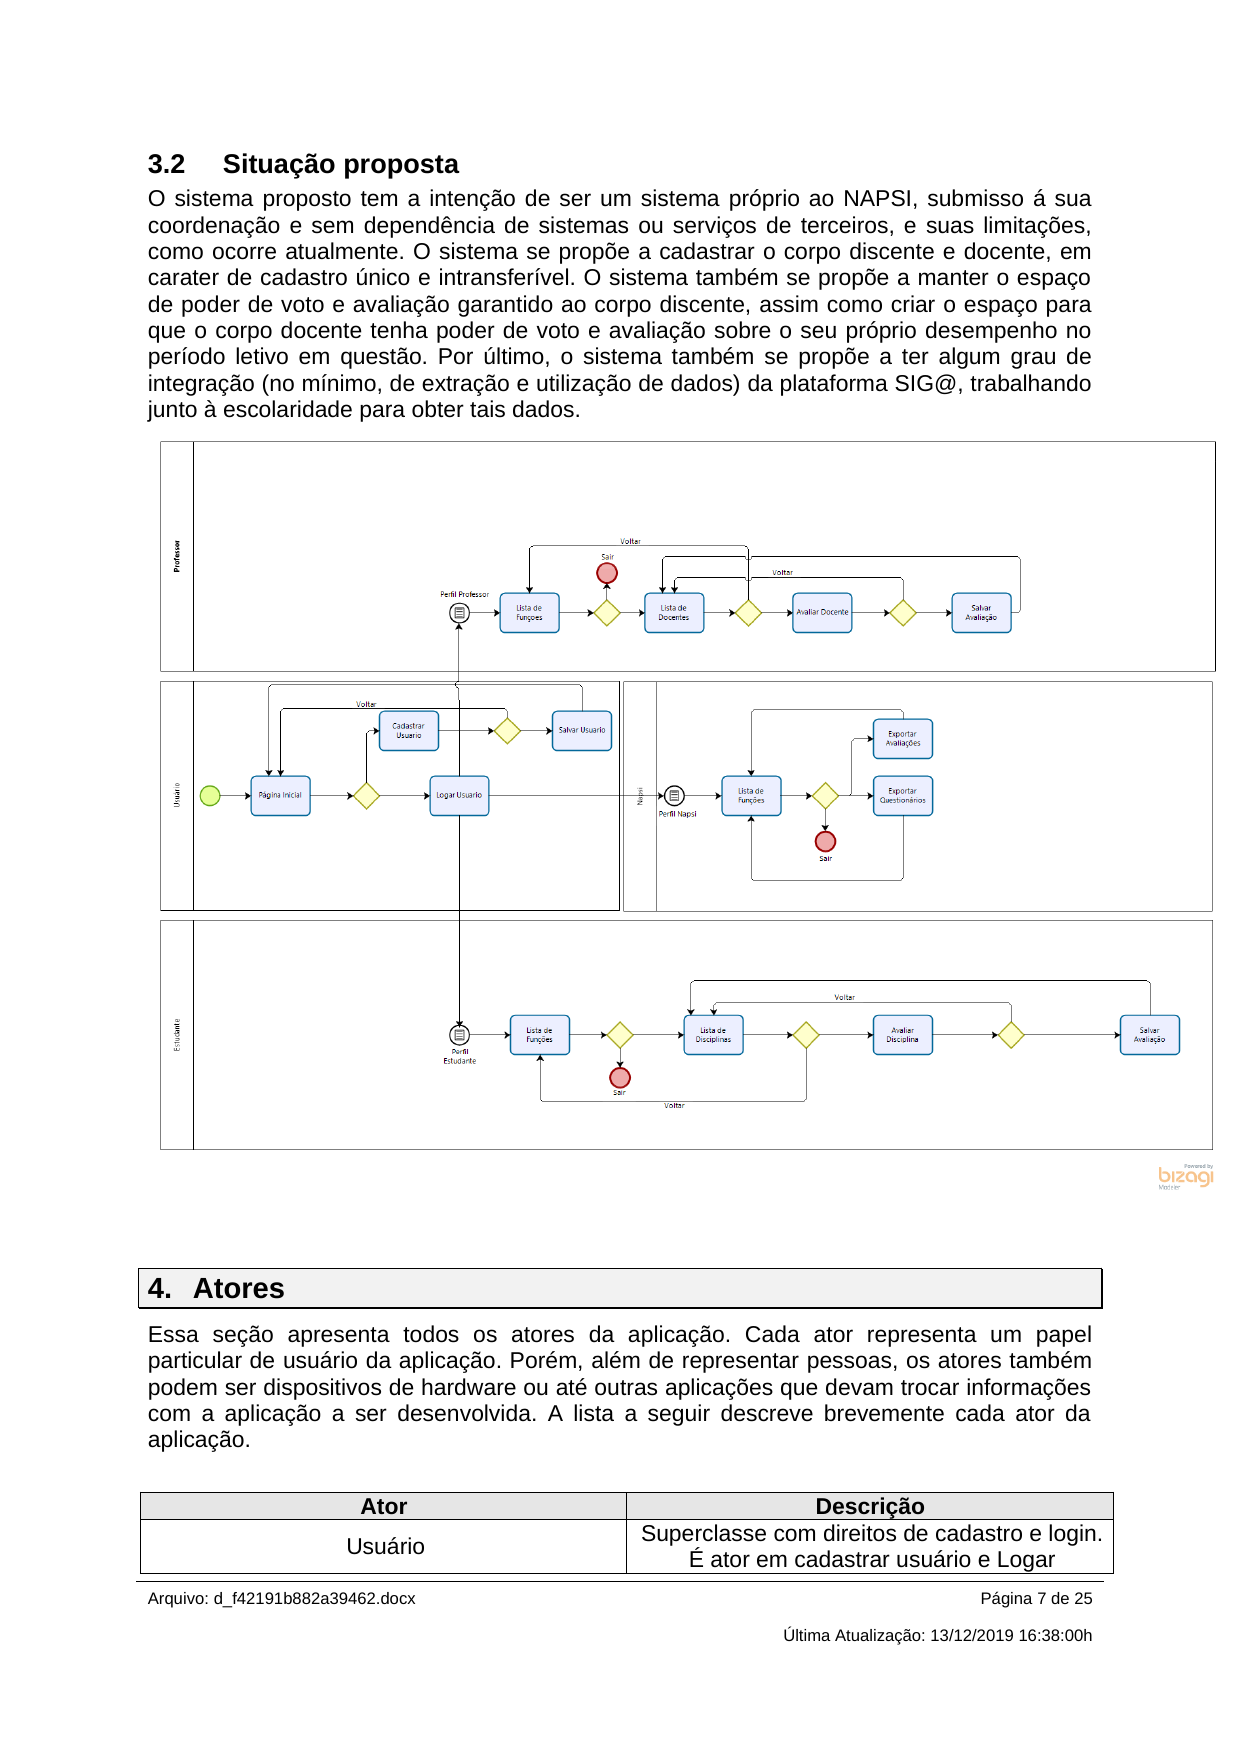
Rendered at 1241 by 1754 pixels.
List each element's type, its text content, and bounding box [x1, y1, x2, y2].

subtitle Atores [139, 1269, 1101, 1307]
text O sistema proposto tem a intenção de ser um sistema próprio ao NAPSI, submisso á sua coordenação e sem dependência de sistemas ou serviços de terceiros, e suas limitações, como ocorre atualmente. O sistema se propõe a cadastrar o corpo discente e docente, em carater de cadastro único e intransferível. O sistema também se propõe a manter o espaço de poder de voto e avaliação garantido ao corpo discente, assim como criar o espaço para que o corpo docente tenha poder de voto e avaliação sobre o seu próprio desempenho no período letivo em questão. Por último, o sistema também se propõe a ter algum grau de integração (no mínimo, de extração e utilização de dados) da plataforma SIG@, trabalhando junto à escolaridade para obter tais dados. [148, 185, 1092, 422]
subtitle Situação proposta [148, 148, 1092, 179]
picture [147, 428, 1228, 1210]
table_header Descrição [627, 1493, 1113, 1519]
table_cell Superclasse com direitos de cadastro e login. É ator em cadastrar usuário e Logar [627, 1520, 1113, 1573]
table_cell Usuário [141, 1520, 626, 1573]
table_header Ator [141, 1493, 626, 1519]
